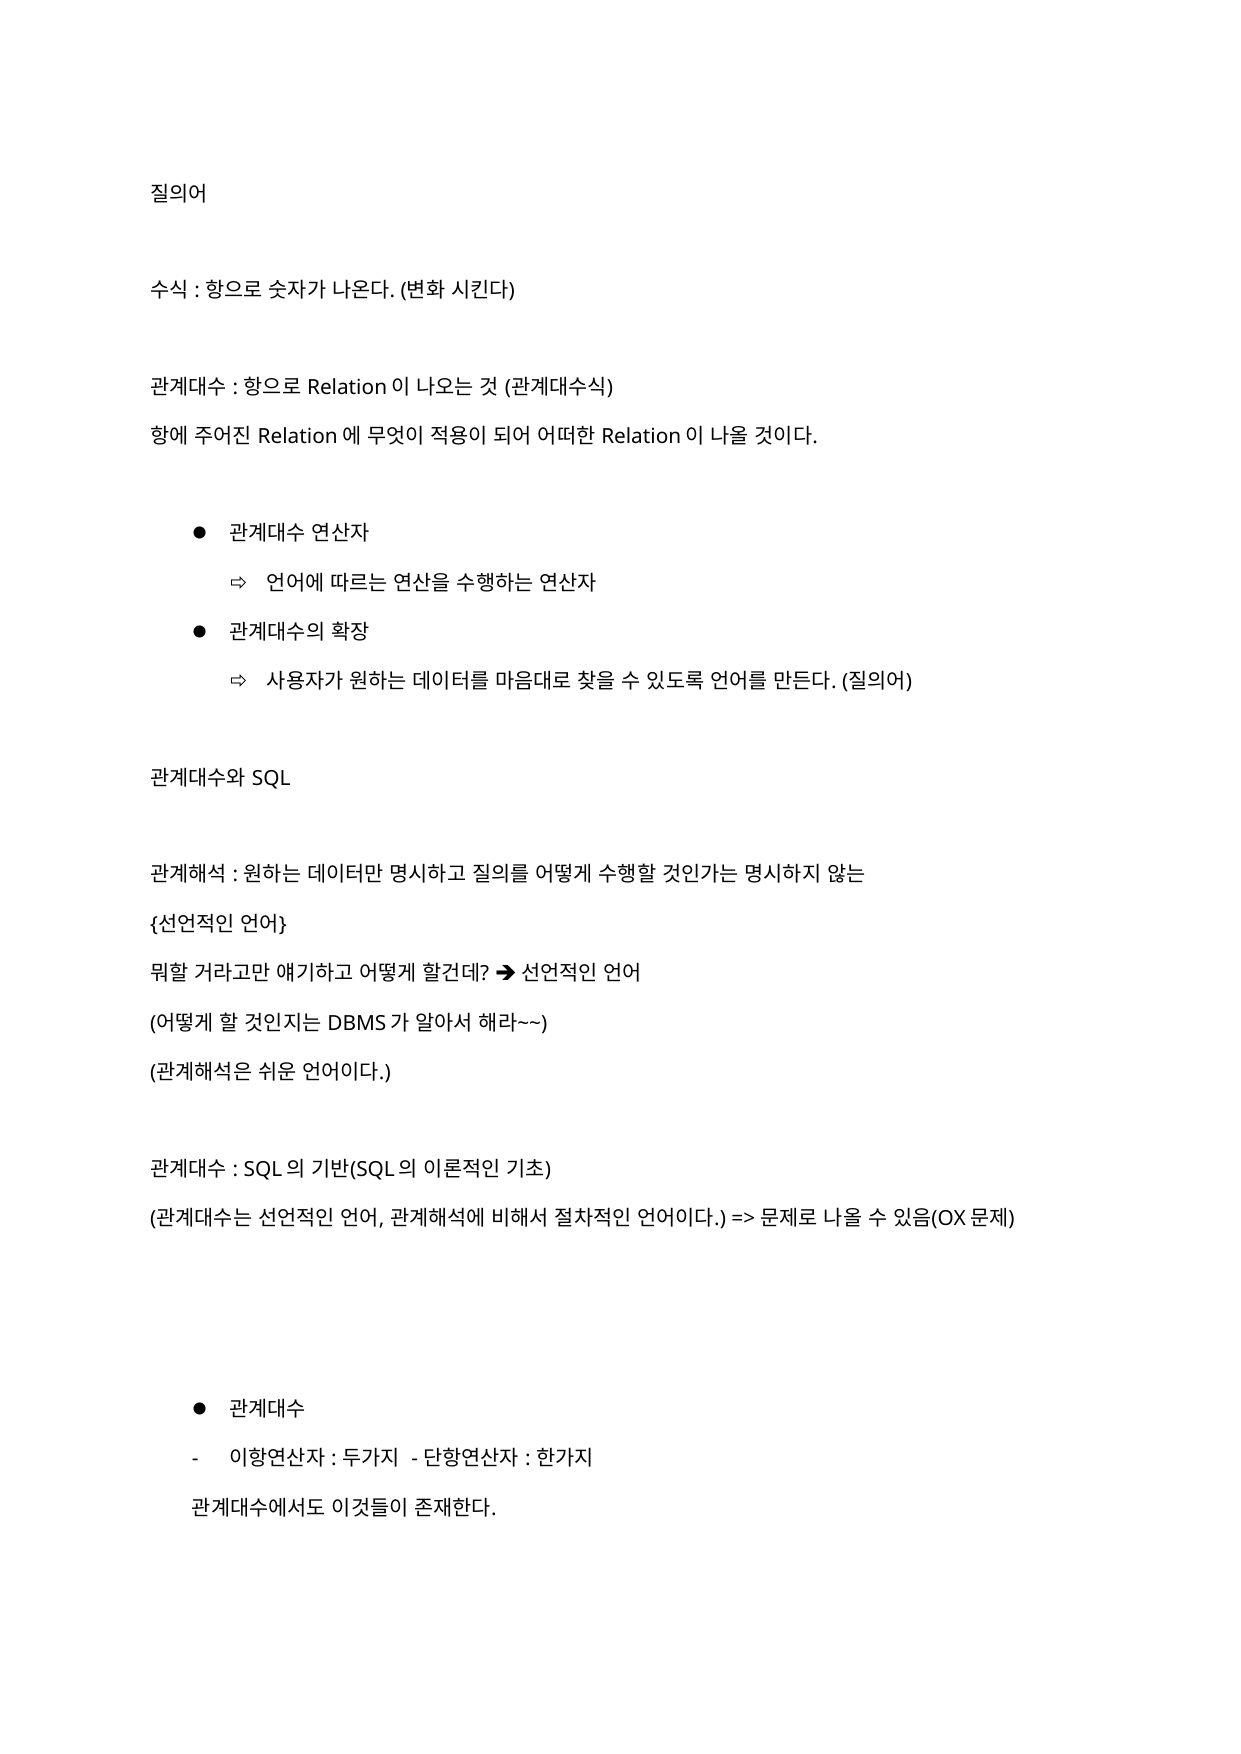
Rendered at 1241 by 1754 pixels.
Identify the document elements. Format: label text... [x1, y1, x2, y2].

text {선언적인 언어} [150, 907, 1090, 937]
list 관계대수 [192, 1392, 1090, 1423]
text 관계대수와 SQL [150, 761, 1090, 791]
text (어떻게 할 것인지는 DBMS가 알아서 해라~~) [150, 1006, 1090, 1036]
list 관계대수 연산자 [192, 516, 1090, 547]
text 수식 : 항으로 숫자가 나온다. (변화 시킨다) [150, 274, 1090, 304]
text 관계대수 : SQL의 기반(SQL의 이론적인 기초) [150, 1152, 1090, 1182]
list 사용자가 원하는 데이터를 마음대로 찾을 수 있도록 언어를 만든다. (질의어) [229, 664, 1090, 694]
text 관계대수 : 항으로 Relation이 나오는 것 (관계대수식) [150, 370, 1090, 401]
list 이항연산자 : 두가지 - 단항연산자 : 한가지 [192, 1442, 1090, 1472]
text 항에 주어진 Relation에 무엇이 적용이 되어 어떠한 Relation이 나올 것이다. [150, 420, 1090, 450]
list 언어에 따르는 연산을 수행하는 연산자 [229, 566, 1090, 596]
text (관계대수는 선언적인 언어, 관계해석에 비해서 절차적인 언어이다.) => 문제로 나올 수 있음(OX문제) [150, 1201, 1090, 1231]
text 뭐할 거라고만 얘기하고 어떻게 할건데? 선언적인 언어 [150, 956, 1090, 987]
text (관계해석은 쉬운 언어이다.) [150, 1055, 1090, 1085]
list 관계대수의 확장 [192, 615, 1090, 645]
text 관계대수에서도 이것들이 존재한다. [192, 1491, 1090, 1521]
text 관계해석 : 원하는 데이터만 명시하고 질의를 어떻게 수행할 것인가는 명시하지 않는 [150, 858, 1090, 888]
text 질의어 [150, 177, 1090, 207]
